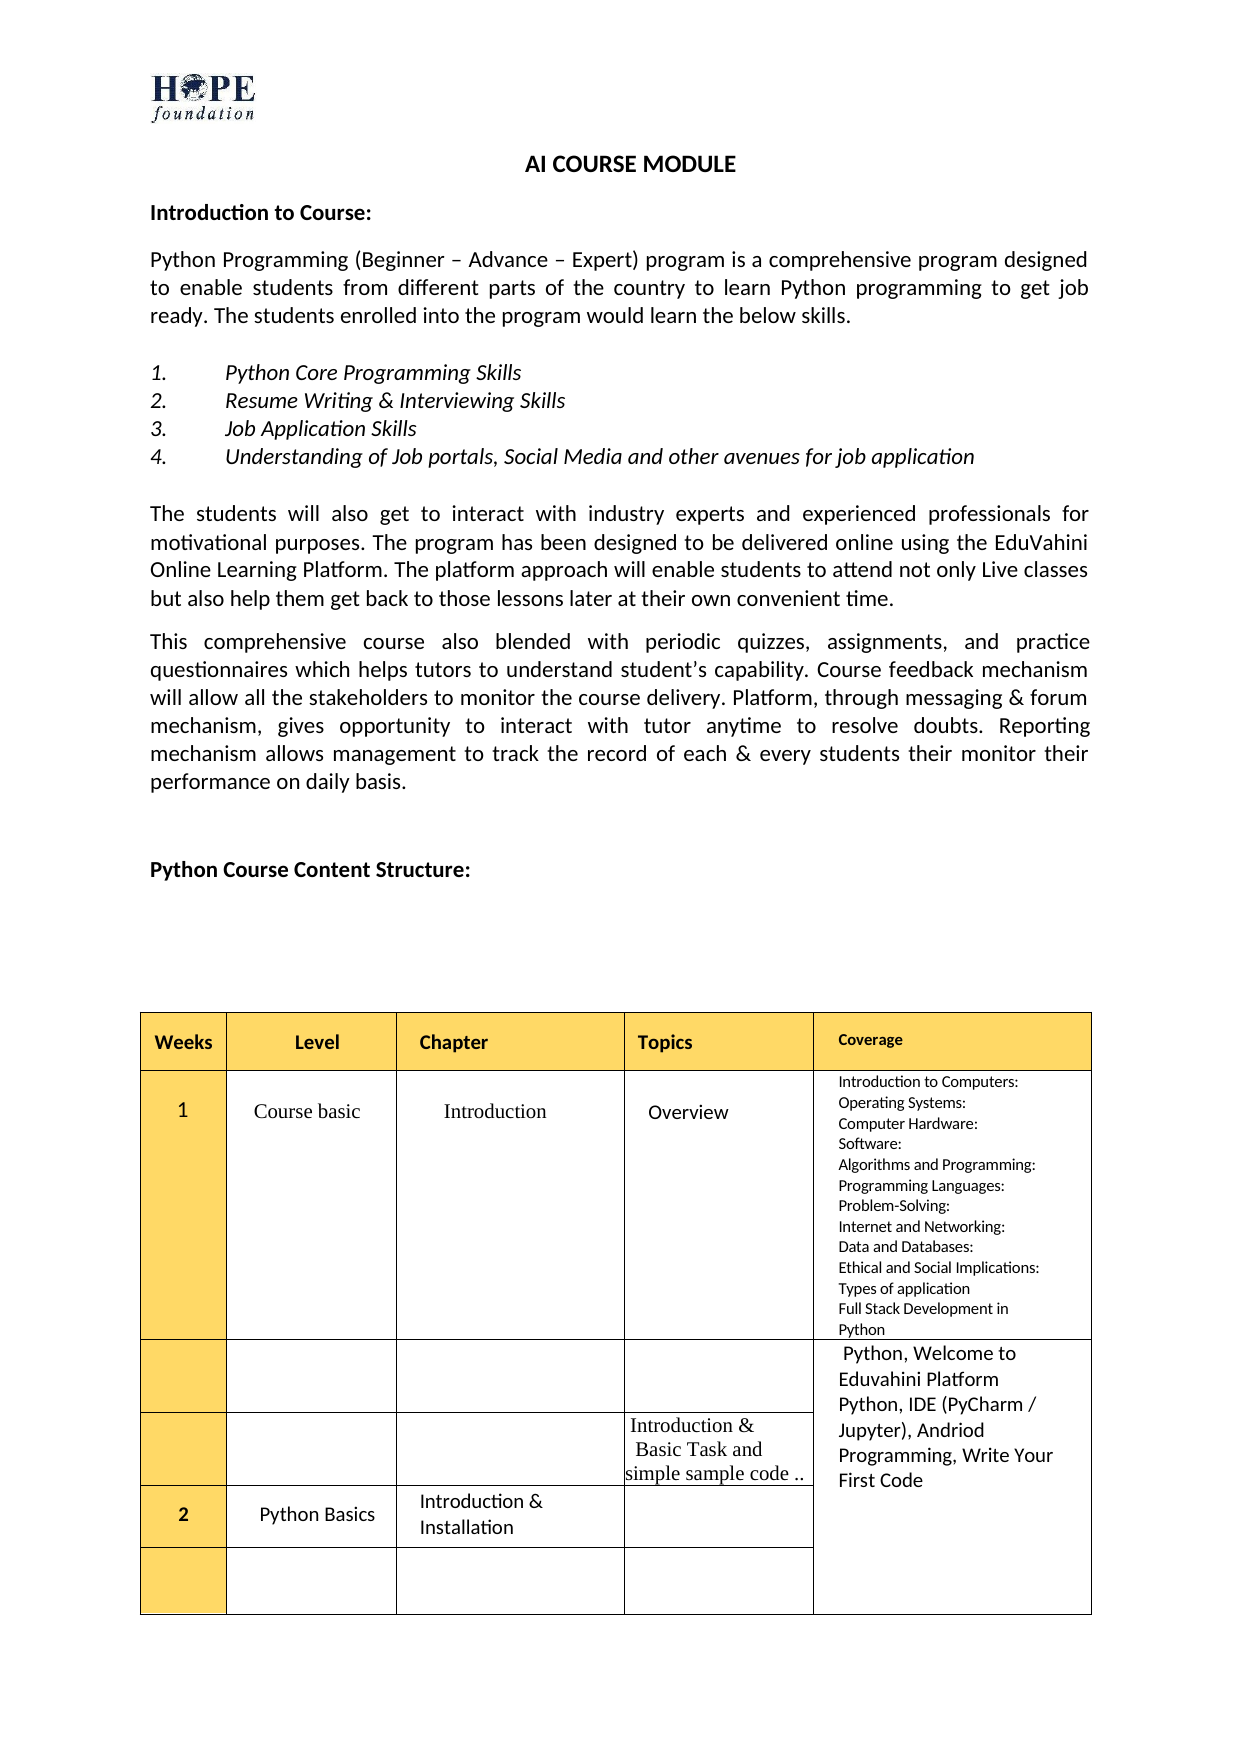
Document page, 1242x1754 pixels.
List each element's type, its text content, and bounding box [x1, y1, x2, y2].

text The students will also get to interact with industry experts and experienced professionals for motivational purposes. The program has been designed to be delivered online using the EduVahini Online Learning Platform. The platform approach will enable students to attend not only Live classes but also help them get back to those lessons later at their own convenient time. [150, 499, 1090, 612]
subtitle Python Course Content Structure: [150, 855, 1110, 883]
picture [150, 73, 257, 124]
table_header Chapter [397, 1013, 624, 1070]
list Resume Writing & Interviewing Skills [150, 386, 1110, 414]
list Job Application Skills [150, 414, 1110, 442]
table_header Weeks [141, 1013, 226, 1070]
table_cell [141, 1340, 226, 1412]
text Python Programming (Beginner – Advance – Expert) program is a comprehensive program designed to enable students from different parts of the country to learn Python programming to get job ready. The students enrolled into the program would learn the below skills. [150, 245, 1090, 329]
table_header Coverage [814, 1013, 1091, 1070]
list Python Core Programming Skills [150, 358, 1110, 386]
table_cell Introduction & Basic Task and simple sample code .. [625, 1413, 813, 1485]
table_cell Python Basics [227, 1486, 396, 1547]
table_cell [397, 1340, 624, 1412]
table_header Topics [625, 1013, 813, 1070]
table_cell [397, 1413, 624, 1485]
text This comprehensive course also blended with periodic quizzes, assignments, and practice questionnaires which helps tutors to understand student’s capability. Course feedback mechanism will allow all the stakeholders to monitor the course delivery. Platform, through messaging & forum mechanism, gives opportunity to interact with tutor anytime to resolve doubts. Reporting mechanism allows management to track the record of each & every students their monitor their performance on daily basis. [150, 627, 1090, 795]
table_cell [397, 1548, 624, 1613]
table_cell Python, Welcome to Eduvahini Platform Python, IDE (PyCharm / Jupyter), Andriod Programming, Write Your First Code [814, 1340, 1091, 1613]
table_cell [227, 1548, 396, 1613]
table_cell [141, 1548, 226, 1613]
table_cell [625, 1340, 813, 1412]
table_cell 2 [141, 1486, 226, 1547]
table_cell 1 [141, 1071, 226, 1339]
subtitle Introduction to Course: [150, 198, 1110, 226]
table_cell [625, 1486, 813, 1547]
table_header Level [227, 1013, 396, 1070]
table_cell Introduction & Installation [397, 1486, 624, 1547]
table_cell Overview [625, 1071, 813, 1339]
table_cell Course basic [227, 1071, 396, 1339]
table_cell Introduction to Computers: Operating Systems: Computer Hardware: Software: Algorithms and Programming: Programming Languages: Problem-Solving: Internet and Networking: Data and Databases: Ethical and Social Implications: Types of application Full Stack Development in Python [814, 1071, 1091, 1339]
list Understanding of Job portals, Social Media and other avenues for job application [150, 442, 1110, 470]
table_cell [227, 1413, 396, 1485]
table_cell [625, 1548, 813, 1613]
table_cell [141, 1413, 226, 1485]
table_cell Introduction [397, 1071, 624, 1339]
table_cell [227, 1340, 396, 1412]
title AI COURSE MODULE [523, 148, 738, 179]
